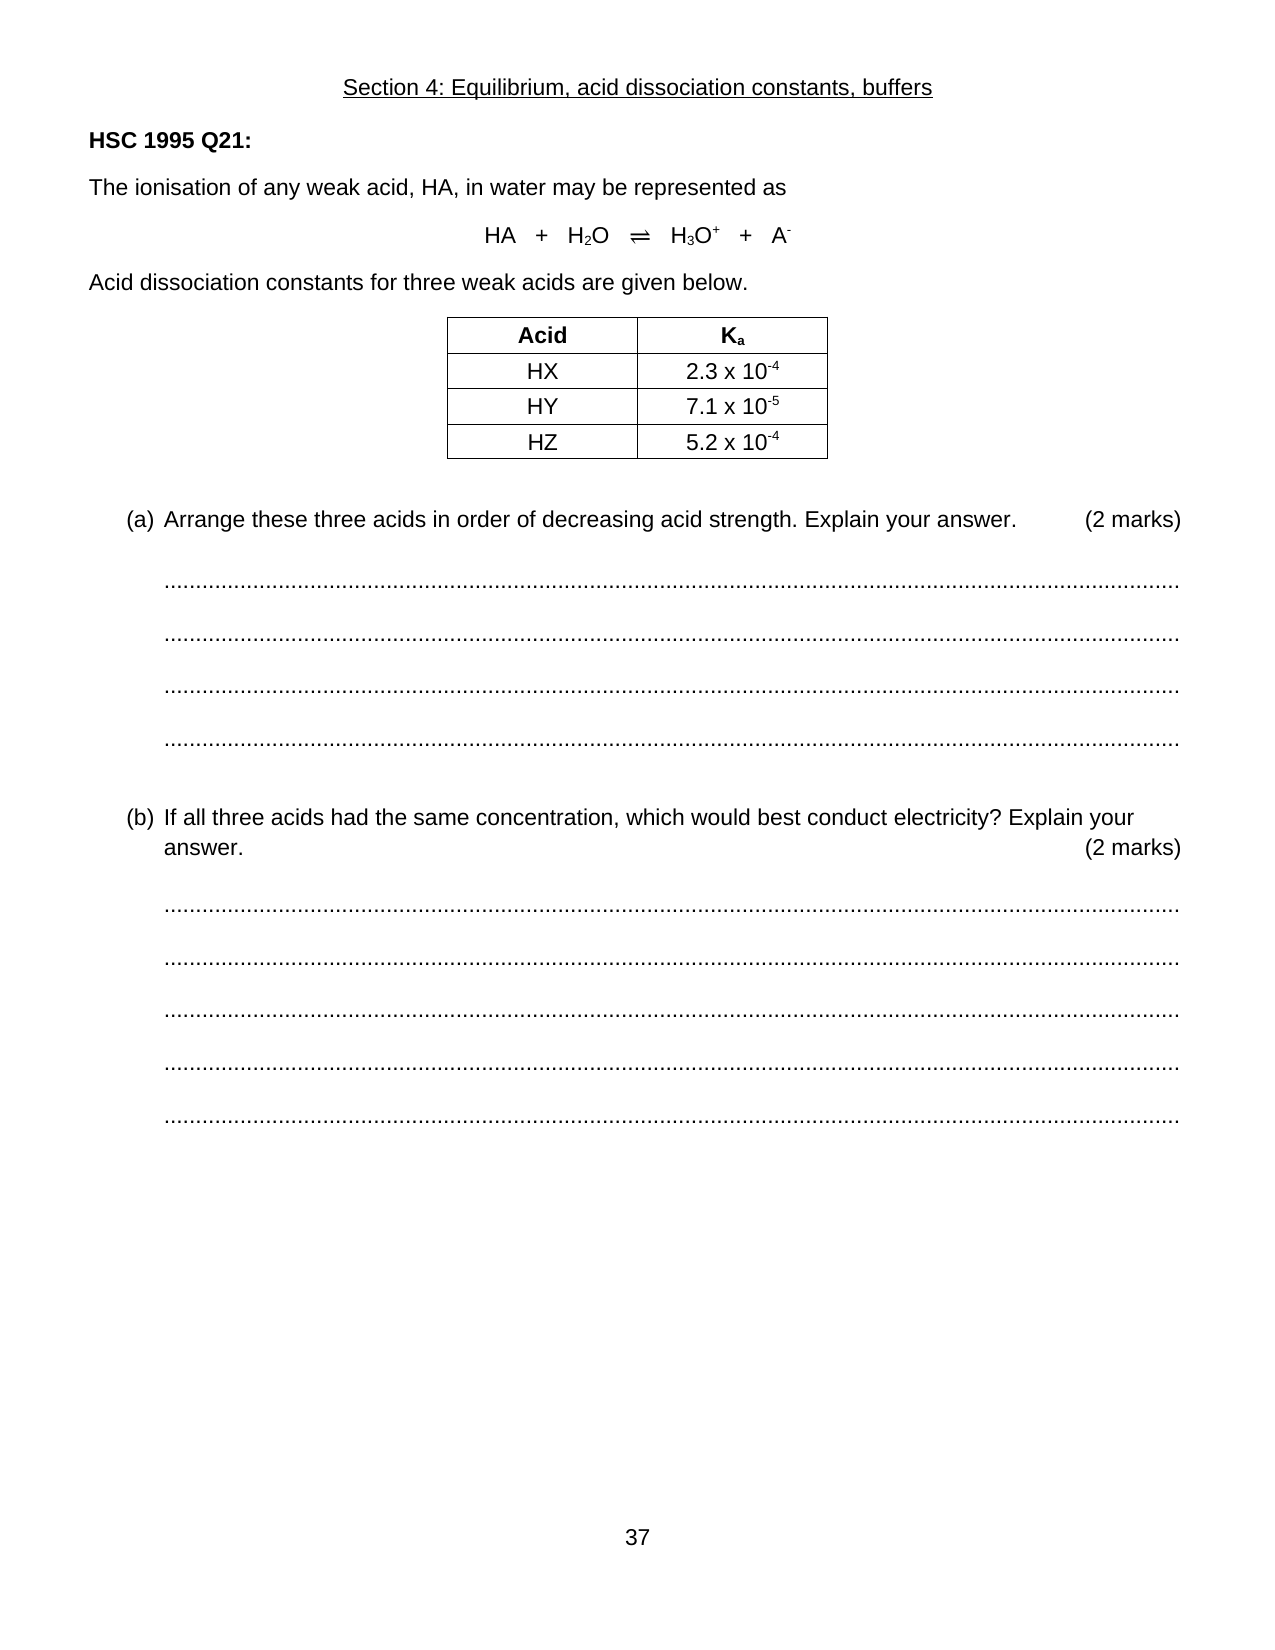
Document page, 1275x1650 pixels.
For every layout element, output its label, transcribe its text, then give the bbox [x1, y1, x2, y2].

table_header Acid [448, 318, 637, 353]
text HSC 1995 Q21: [89, 127, 1186, 153]
text Acid dissociation constants for three weak acids are given below. [89, 269, 1186, 296]
table_cell HZ [448, 425, 637, 458]
list If all three acids had the same concentration, which would best conduct electricity? Explain your answer. (2 marks) [126, 804, 1186, 861]
table_cell HY [448, 389, 637, 424]
table_cell 5.2 x 10-4 [638, 425, 827, 458]
table_cell HX [448, 354, 637, 387]
text HA + H2O ⇌ H3O+ + A- [89, 221, 1186, 248]
table_cell 2.3 x 10-4 [638, 354, 827, 387]
table_header Ka [638, 318, 827, 353]
list Arrange these three acids in order of decreasing acid strength. Explain your answer. (2 marks) [126, 506, 1186, 533]
table_cell 7.1 x 10-5 [638, 389, 827, 424]
text The ionisation of any weak acid, HA, in water may be represented as [89, 174, 1186, 200]
